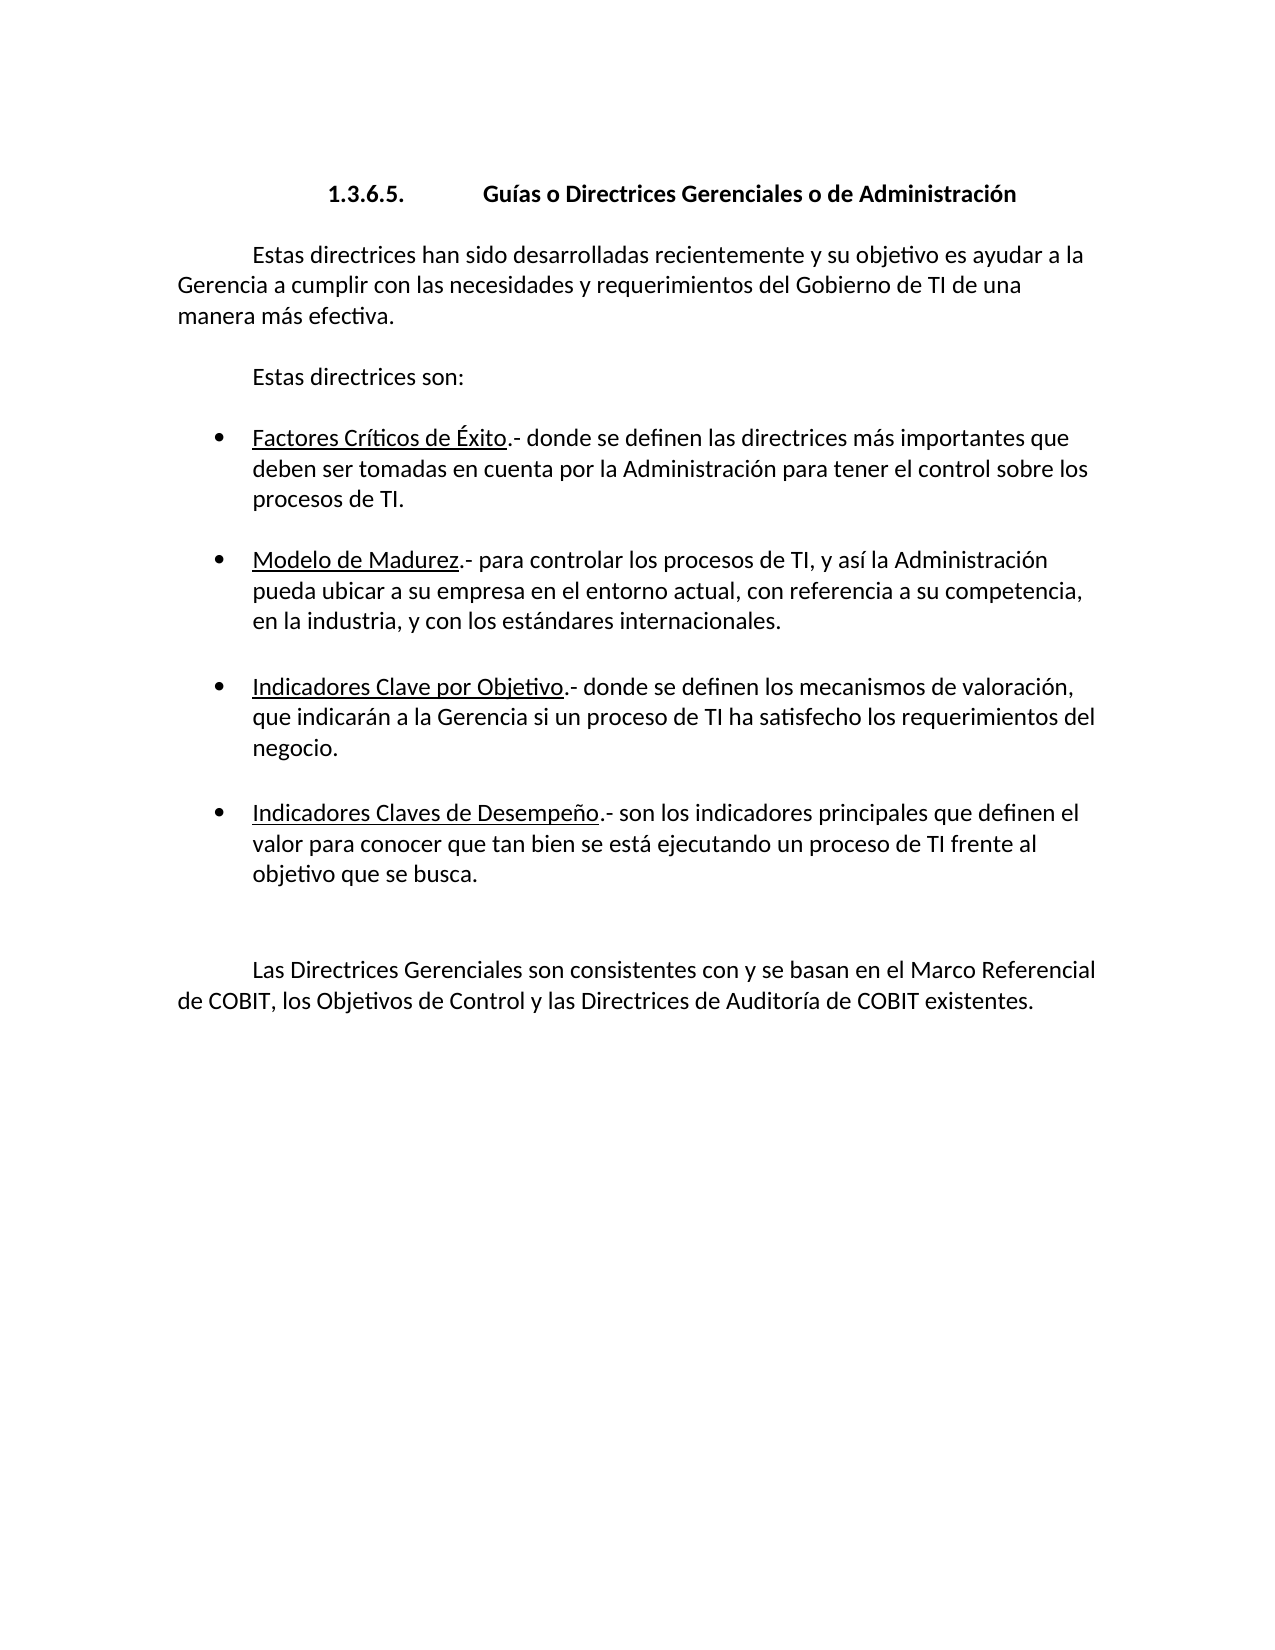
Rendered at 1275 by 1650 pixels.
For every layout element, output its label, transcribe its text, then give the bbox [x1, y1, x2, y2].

list Indicadores Clave por Objetivo.- donde se definen los mecanismos de valoración, que indicarán a la Gerencia si un proceso de TI ha satisfecho los requerimientos del negocio. [215, 671, 1098, 762]
list Modelo de Madurez.- para controlar los procesos de TI, y así la Administración pueda ubicar a su empresa en el entorno actual, con referencia a su competencia, en la industria, y con los estándares internacionales. [215, 544, 1098, 636]
list Factores Críticos de Éxito.- donde se definen las directrices más importantes que deben ser tomadas en cuenta por la Administración para tener el control sobre los procesos de TI. [215, 422, 1098, 514]
text Estas directrices son: [177, 361, 1098, 392]
list Indicadores Claves de Desempeño.- son los indicadores principales que definen el valor para conocer que tan bien se está ejecutando un proceso de TI frente al objetivo que se busca. [215, 797, 1098, 889]
text Estas directrices han sido desarrolladas recientemente y su objetivo es ayudar a la Gerencia a cumplir con las necesidades y requerimientos del Gobierno de TI de una manera más efectiva. [177, 239, 1098, 331]
list Guías o Directrices Gerenciales o de Administración [327, 178, 1098, 209]
text Las Directrices Gerenciales son consistentes con y se basan en el Marco Referencial de COBIT, los Objetivos de Control y las Directrices de Auditoría de COBIT existentes. [177, 954, 1098, 1016]
